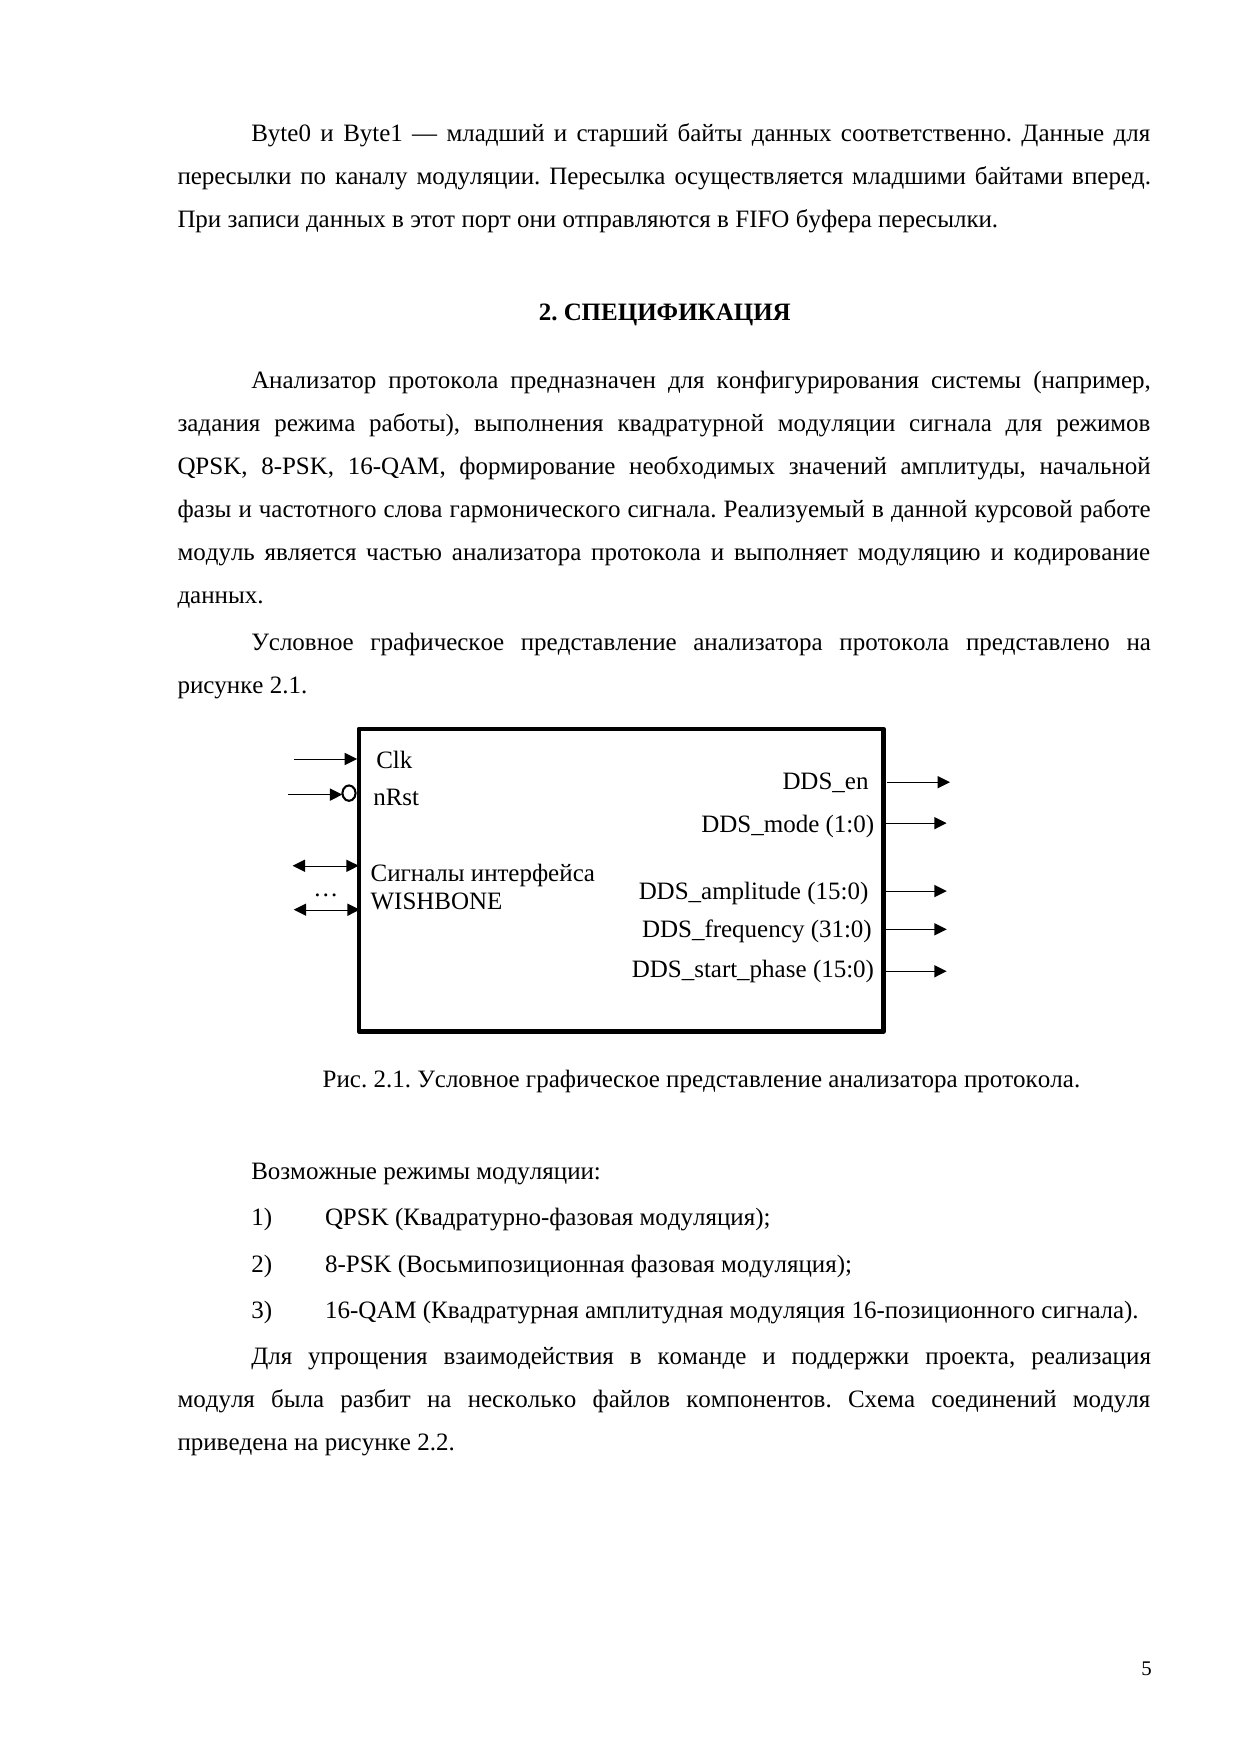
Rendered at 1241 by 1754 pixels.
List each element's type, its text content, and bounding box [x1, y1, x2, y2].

text Возможные режимы модуляции: [177, 1156, 1152, 1185]
text Рис. 2.1. Условное графическое представление анализатора протокола. [177, 1064, 1152, 1092]
text Анализатор протокола предназначен для конфигурирования системы (например, задания режима работы), выполнения квадратурной модуляции сигнала для режимов QPSK, 8-PSK, 16-QAM, формирование необходимых значений амплитуды, начальной фазы и частотного слова гармонического сигнала. Реализуемый в данной курсовой работе модуль является частью анализатора протокола и выполняет модуляцию и кодирование данных. [177, 365, 1152, 609]
text 2) 8-PSK (Восьмипозиционная фазовая модуляция); [177, 1249, 1152, 1277]
text Byte0 и Byte1 — младший и старший байты данных соответственно. Данные для пересылки по каналу модуляции. Пересылка осуществляется младшими байтами вперед. При записи данных в этот порт они отправляются в FIFO буфера пересылки. [177, 118, 1152, 233]
text 1) QPSK (Квадратурно-фазовая модуляция); [177, 1202, 1152, 1231]
text Для упрощения взаимодействия в команде и поддержки проекта, реализация модуля была разбит на несколько файлов компонентов. Схема соединений модуля приведена на рисунке 2.2. [177, 1341, 1152, 1456]
text Условное графическое представление анализатора протокола представлено на рисунке 2.1. [177, 627, 1152, 698]
subtitle 2. СПЕЦИФИКАЦИЯ [177, 297, 1152, 326]
text 3) 16-QAM (Квадратурная амплитудная модуляция 16-позиционного сигнала). [177, 1295, 1152, 1324]
